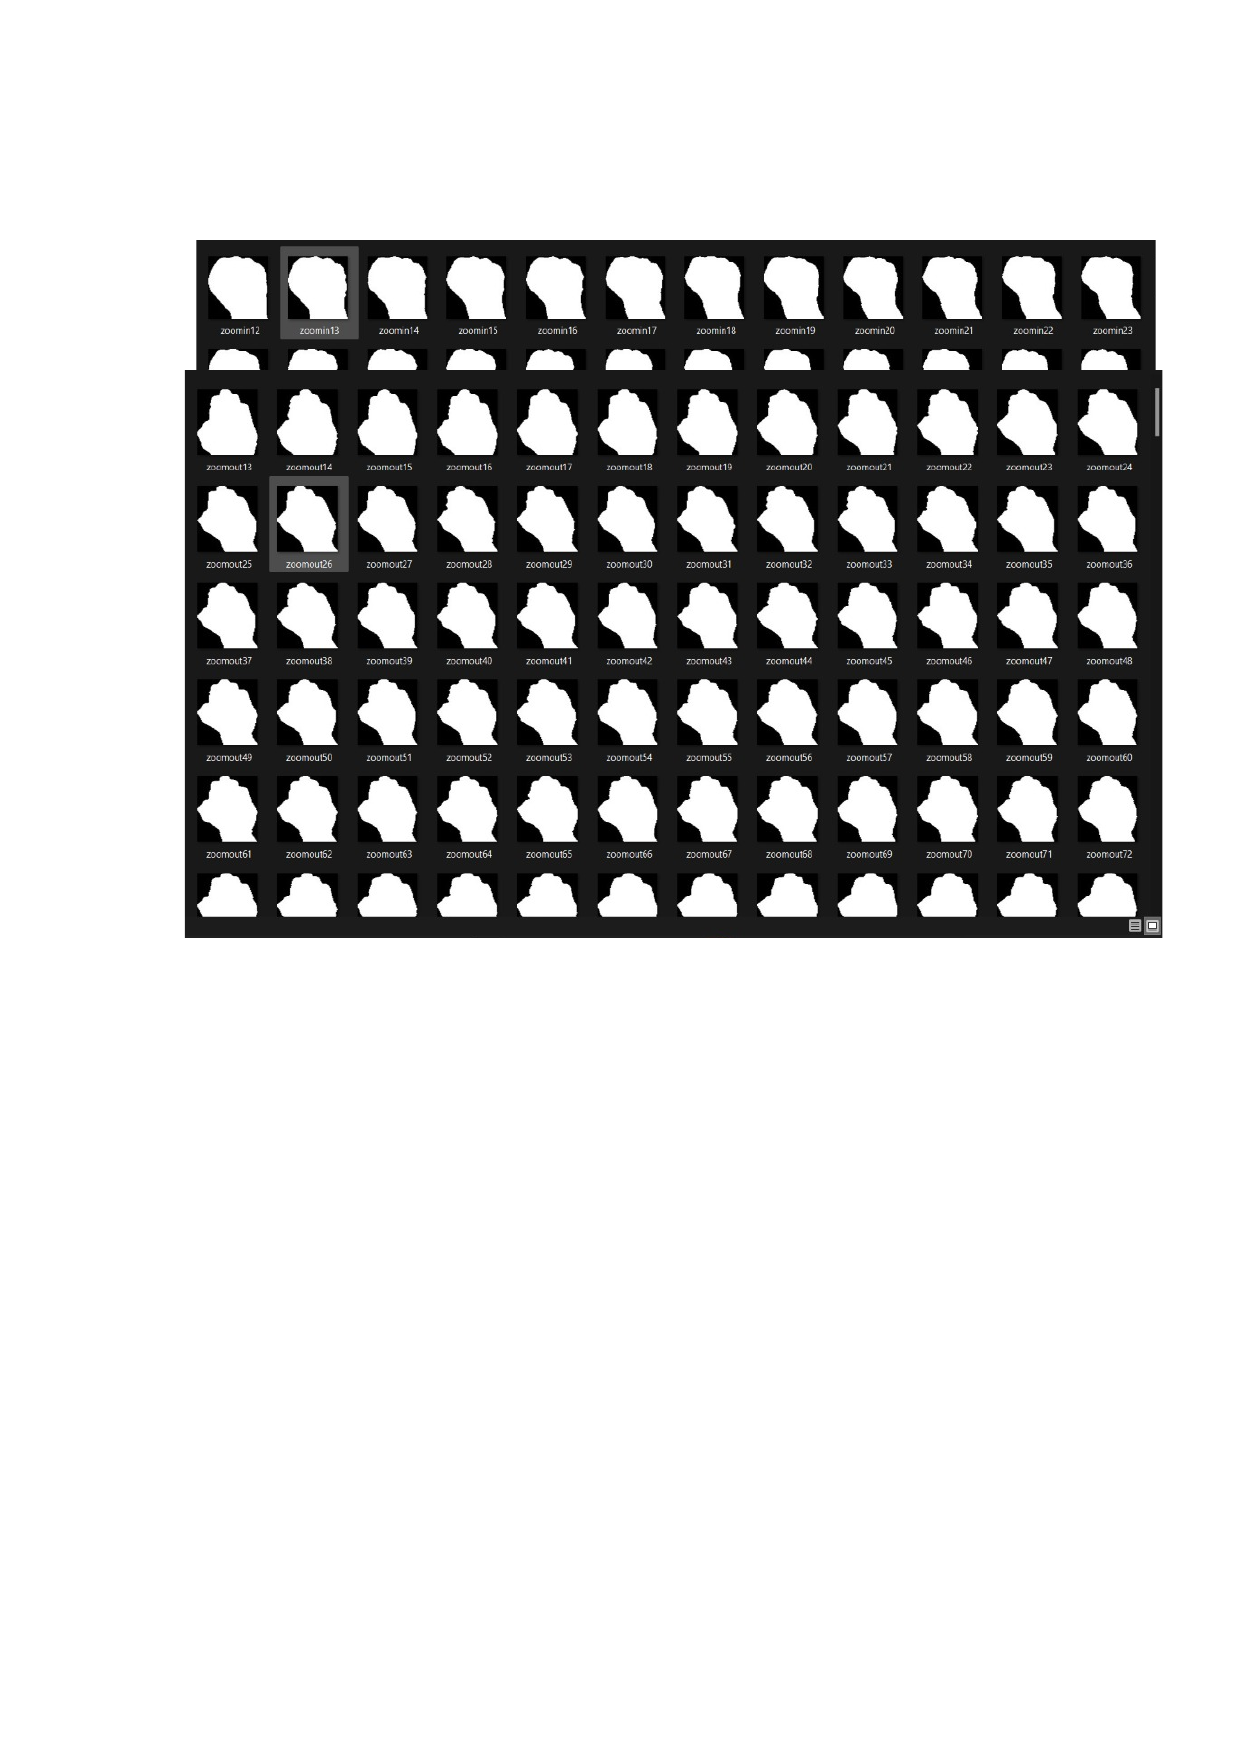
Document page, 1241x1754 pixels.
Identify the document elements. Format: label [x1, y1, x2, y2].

picture [184, 240, 1163, 938]
